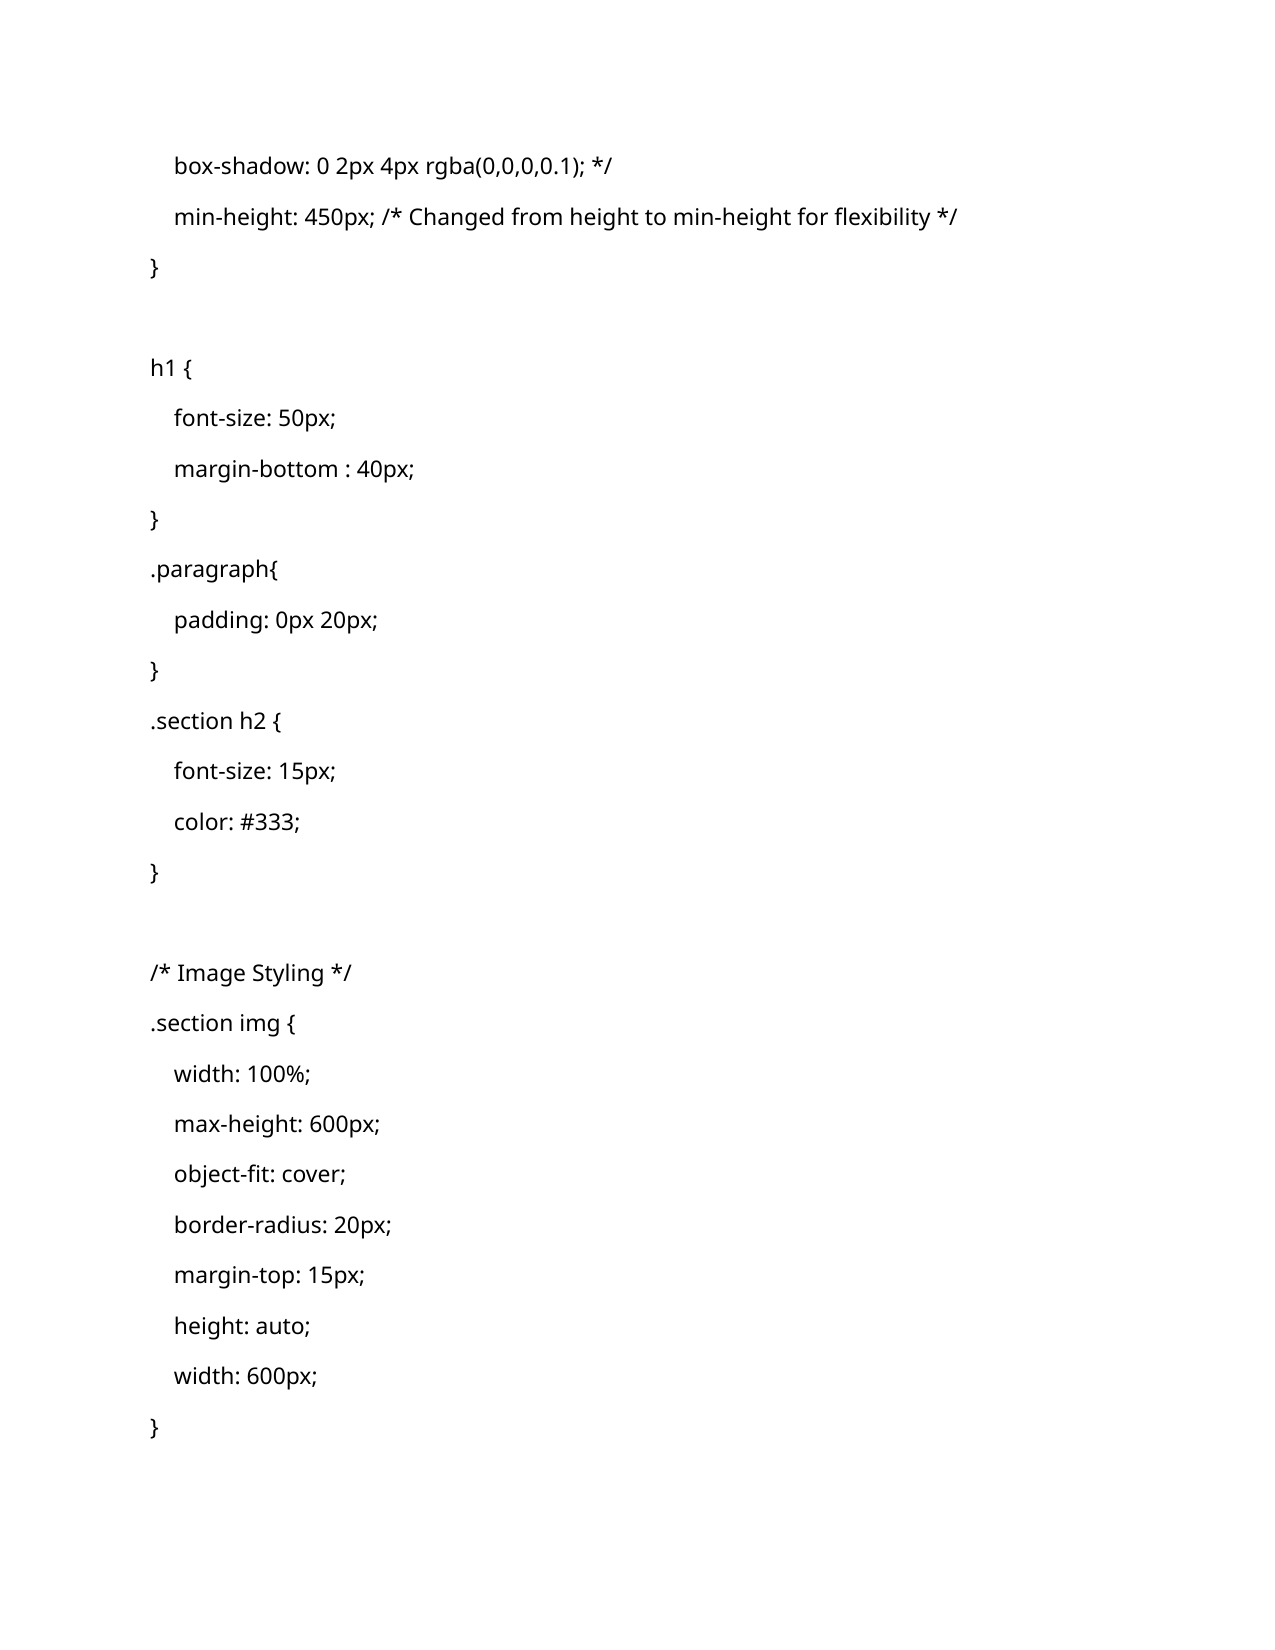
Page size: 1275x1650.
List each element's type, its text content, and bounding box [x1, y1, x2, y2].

text h1 { [150, 352, 1125, 383]
text margin-top: 15px; [150, 1259, 1125, 1290]
text } [150, 503, 1125, 534]
text color: #333; [150, 805, 1125, 837]
text .paragraph{ [150, 553, 1125, 584]
text /* Image Styling */ [150, 957, 1125, 988]
text font-size: 50px; [150, 402, 1125, 433]
text width: 600px; [150, 1360, 1125, 1391]
text min-height: 450px; /* Changed from height to min-height for flexibility */ [150, 200, 1125, 232]
text .section h2 { [150, 704, 1125, 736]
text width: 100%; [150, 1057, 1125, 1089]
text font-size: 15px; [150, 755, 1125, 786]
text } [150, 654, 1125, 685]
text } [150, 856, 1125, 887]
text margin-bottom : 40px; [150, 452, 1125, 484]
text border-radius: 20px; [150, 1209, 1125, 1240]
text max-height: 600px; [150, 1108, 1125, 1139]
text padding: 0px 20px; [150, 604, 1125, 635]
text } [150, 251, 1125, 282]
text height: auto; [150, 1309, 1125, 1341]
text } [150, 1410, 1125, 1442]
text box-shadow: 0 2px 4px rgba(0,0,0,0.1); */ [150, 150, 1125, 181]
text object-fit: cover; [150, 1158, 1125, 1189]
text .section img { [150, 1007, 1125, 1038]
